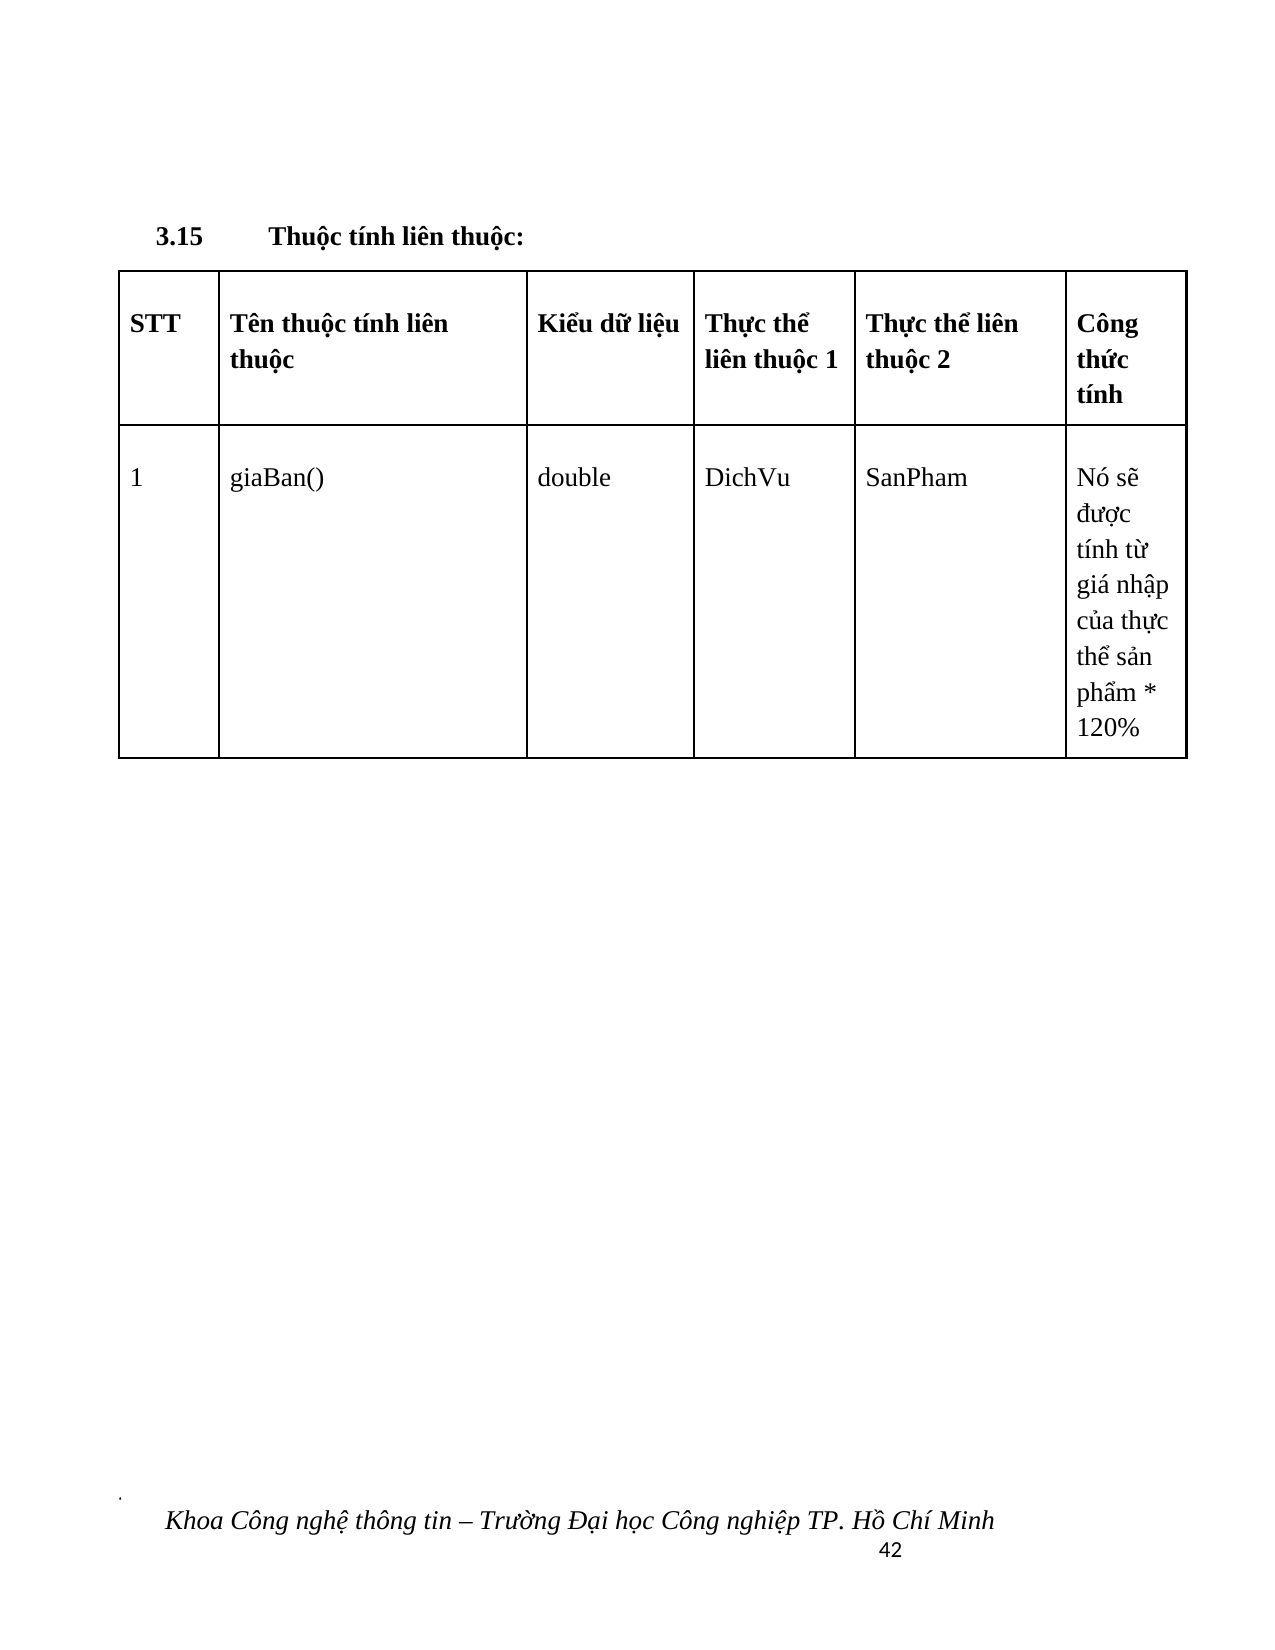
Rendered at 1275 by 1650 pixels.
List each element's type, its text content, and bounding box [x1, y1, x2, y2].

table_header Thực thể liên thuộc 1 [695, 272, 854, 424]
table_cell double [528, 426, 693, 757]
table_cell giaBan() [220, 426, 526, 757]
table_header STT [120, 272, 218, 424]
table_header Kiểu dữ liệu [528, 272, 693, 424]
table_cell DichVu [695, 426, 854, 757]
subtitle Thuộc tính liên thuộc: [156, 220, 1186, 251]
table_header Thực thể liên thuộc 2 [856, 272, 1065, 424]
table_header Tên thuộc tính liên thuộc [220, 272, 526, 424]
table_cell 1 [120, 426, 218, 757]
table_header Công thức tính [1067, 272, 1185, 424]
table_cell Nó sẽ được tính từ giá nhập của thực thể sản phẩm * 120% [1067, 426, 1185, 757]
table_cell SanPham [856, 426, 1065, 757]
